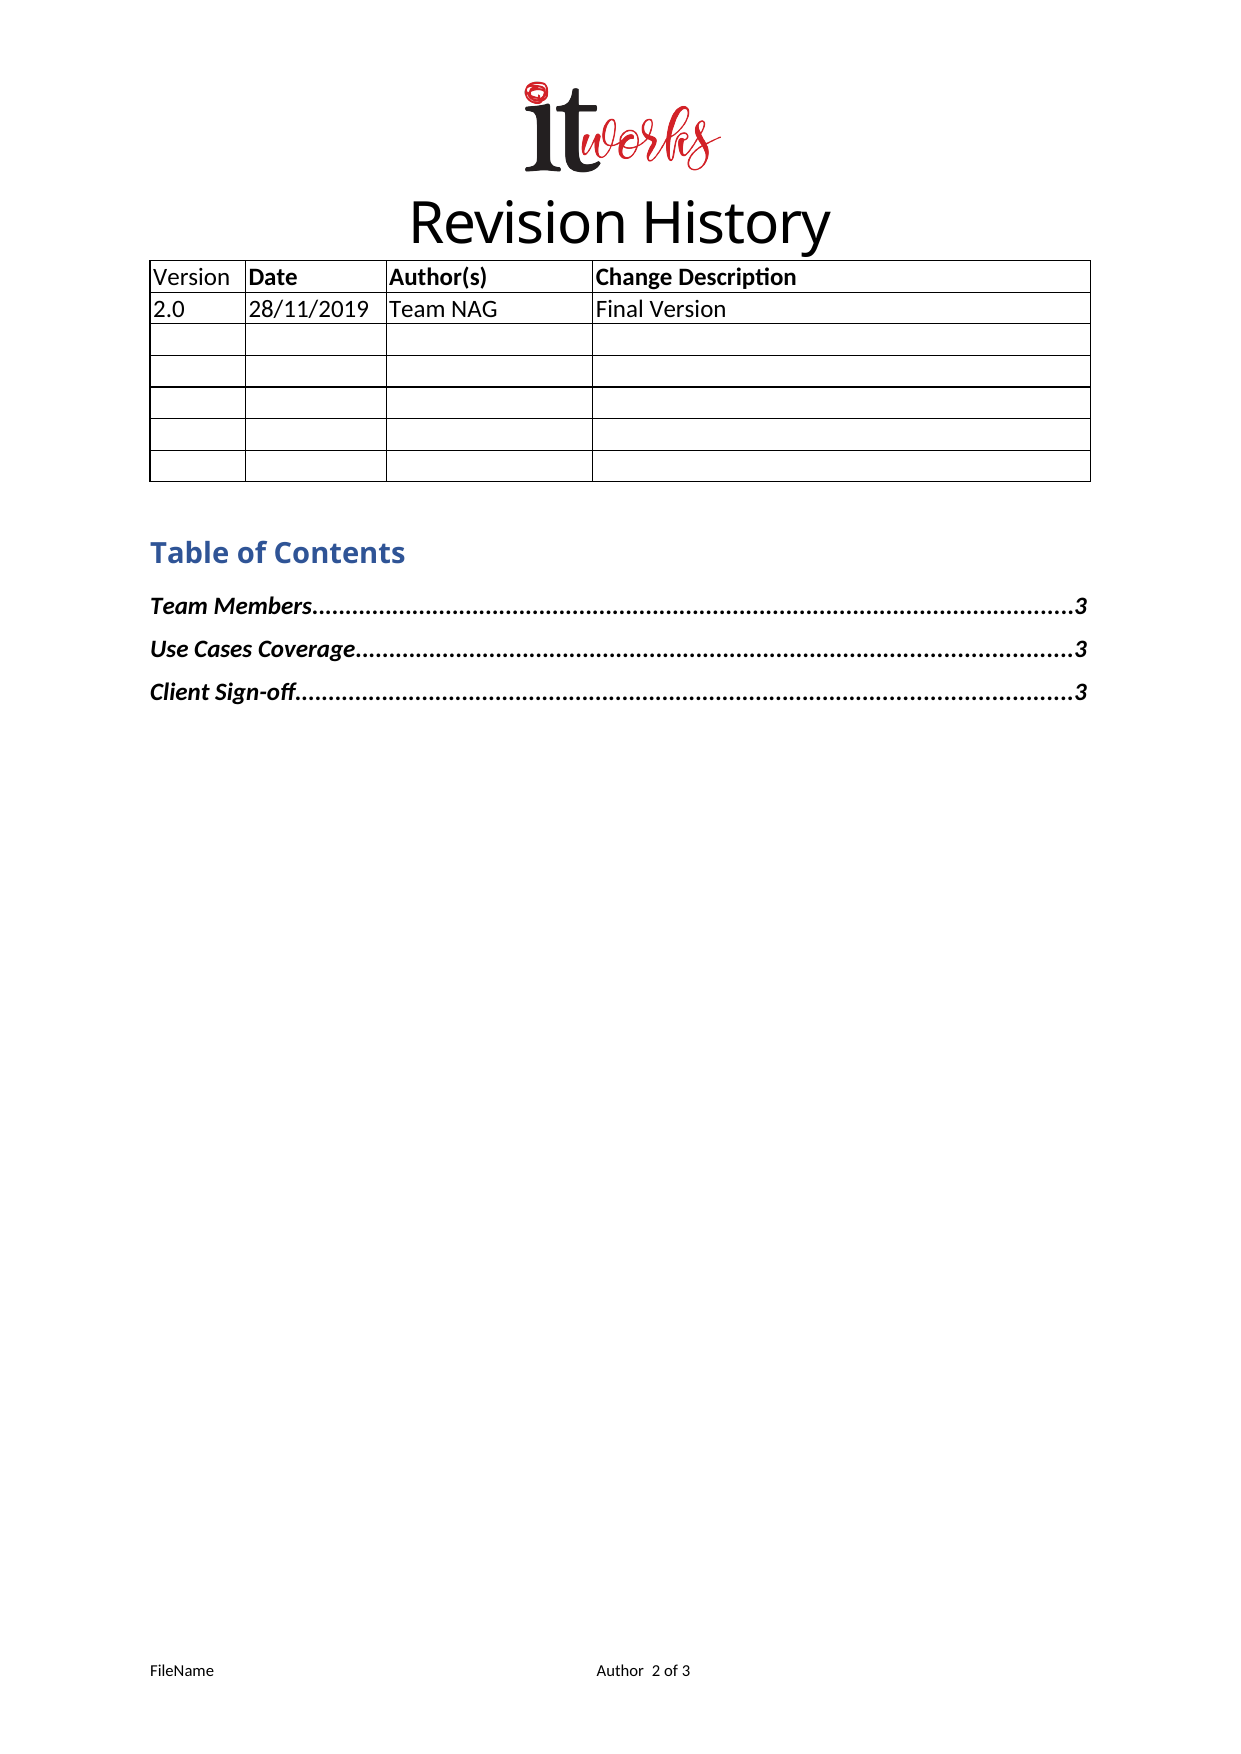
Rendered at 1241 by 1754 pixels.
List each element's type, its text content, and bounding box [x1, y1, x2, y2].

table_cell 2.0 [151, 293, 245, 323]
table_cell [593, 324, 1090, 355]
table_cell [593, 419, 1090, 449]
table_cell [246, 451, 386, 481]
table_cell [387, 388, 592, 418]
picture [513, 73, 727, 181]
table_cell [246, 356, 386, 386]
table_cell [387, 451, 592, 481]
table_cell [387, 356, 592, 386]
table_cell [151, 451, 245, 481]
table_cell Final Version [593, 293, 1090, 323]
table_header Date [246, 261, 386, 292]
table_cell [593, 451, 1090, 481]
table_cell [246, 388, 386, 418]
table_cell [387, 324, 592, 355]
table_cell [151, 419, 245, 449]
table_header Change Description [593, 261, 1090, 292]
title Revision History [150, 181, 1090, 260]
table_cell [387, 419, 592, 449]
table_cell Team NAG [387, 293, 592, 323]
table_cell [151, 324, 245, 355]
table_cell [593, 388, 1090, 418]
table_cell [593, 356, 1090, 386]
table_cell [151, 356, 245, 386]
table_cell [151, 388, 245, 418]
table_cell [246, 419, 386, 449]
table_header Version [151, 261, 245, 292]
table_header Author(s) [387, 261, 592, 292]
table_cell [246, 324, 386, 355]
table_cell 28/11/2019 [246, 293, 386, 323]
